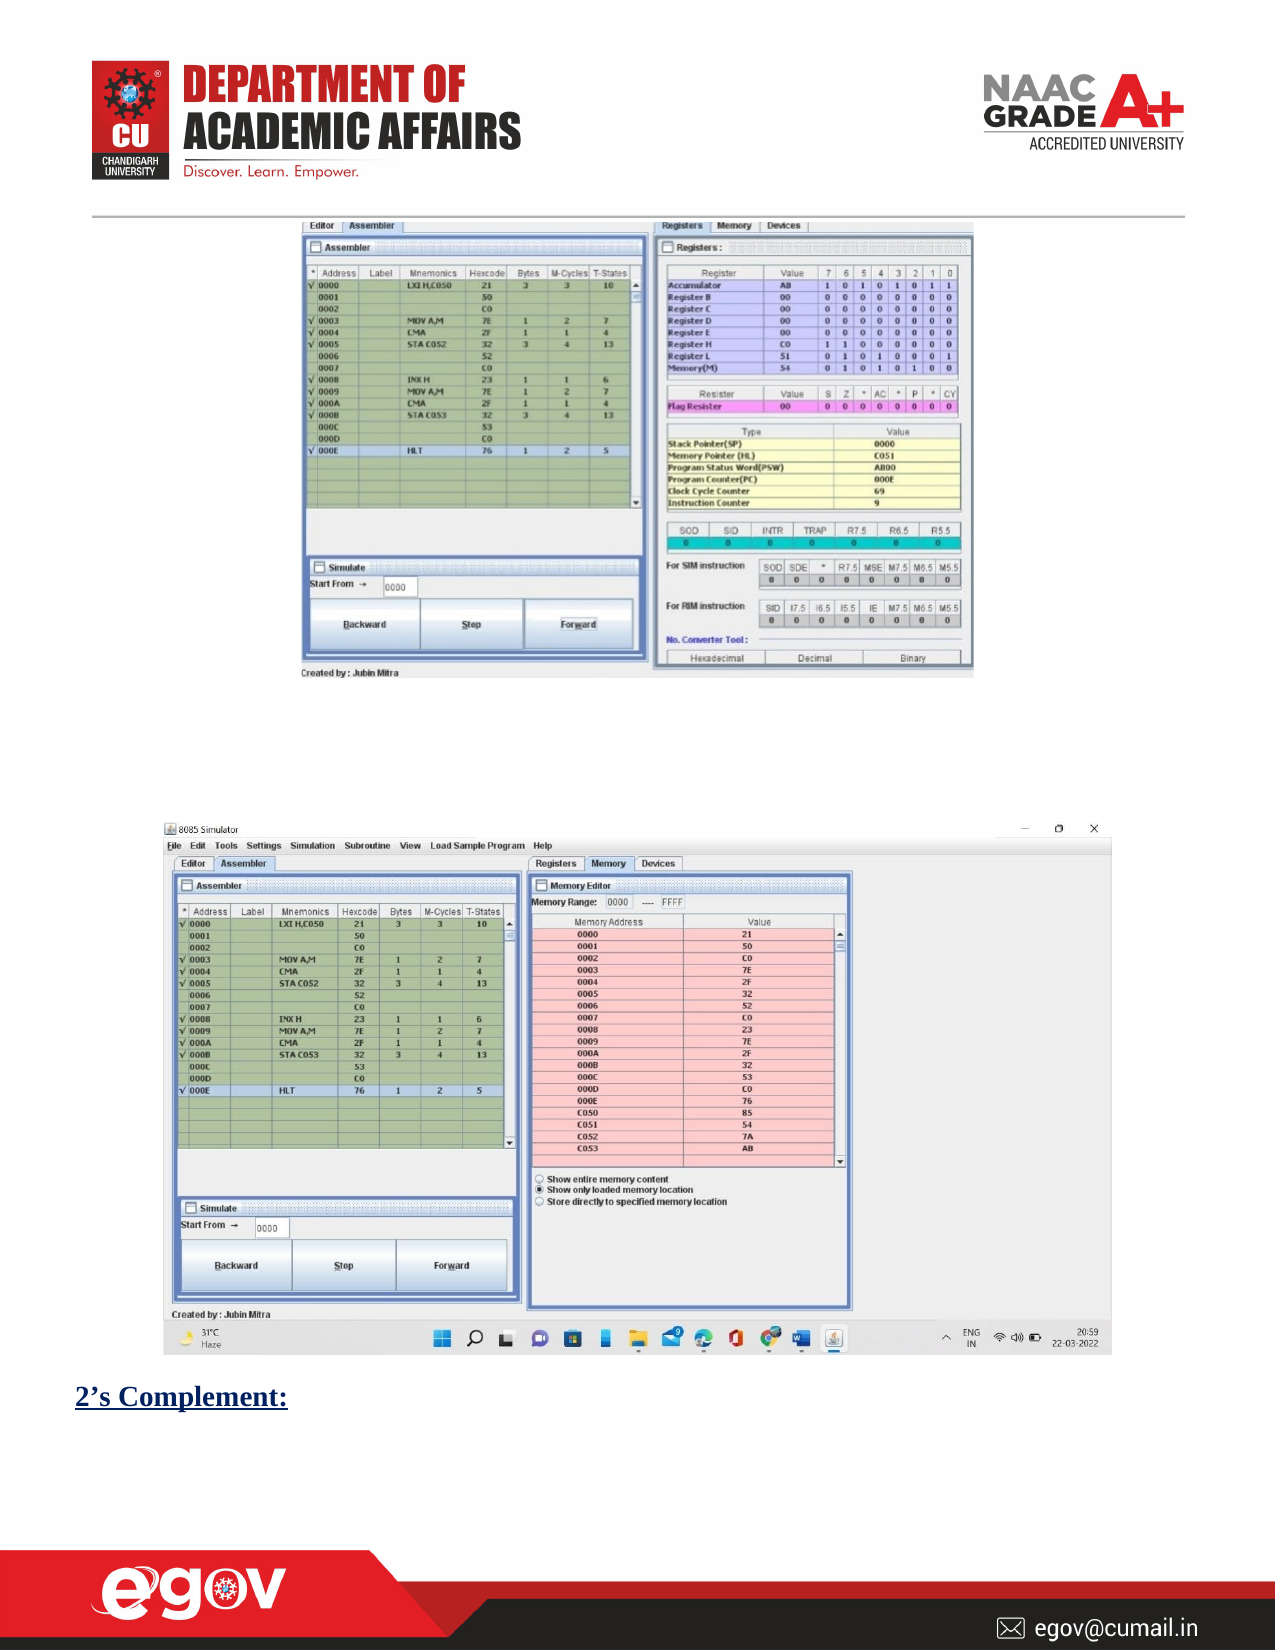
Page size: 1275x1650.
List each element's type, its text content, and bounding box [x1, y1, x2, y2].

picture [0, 1549, 1275, 1650]
picture [301, 222, 974, 678]
text 2’s Complement: [75, 1379, 1200, 1413]
picture [0, 0, 1275, 218]
picture [163, 821, 1112, 1355]
